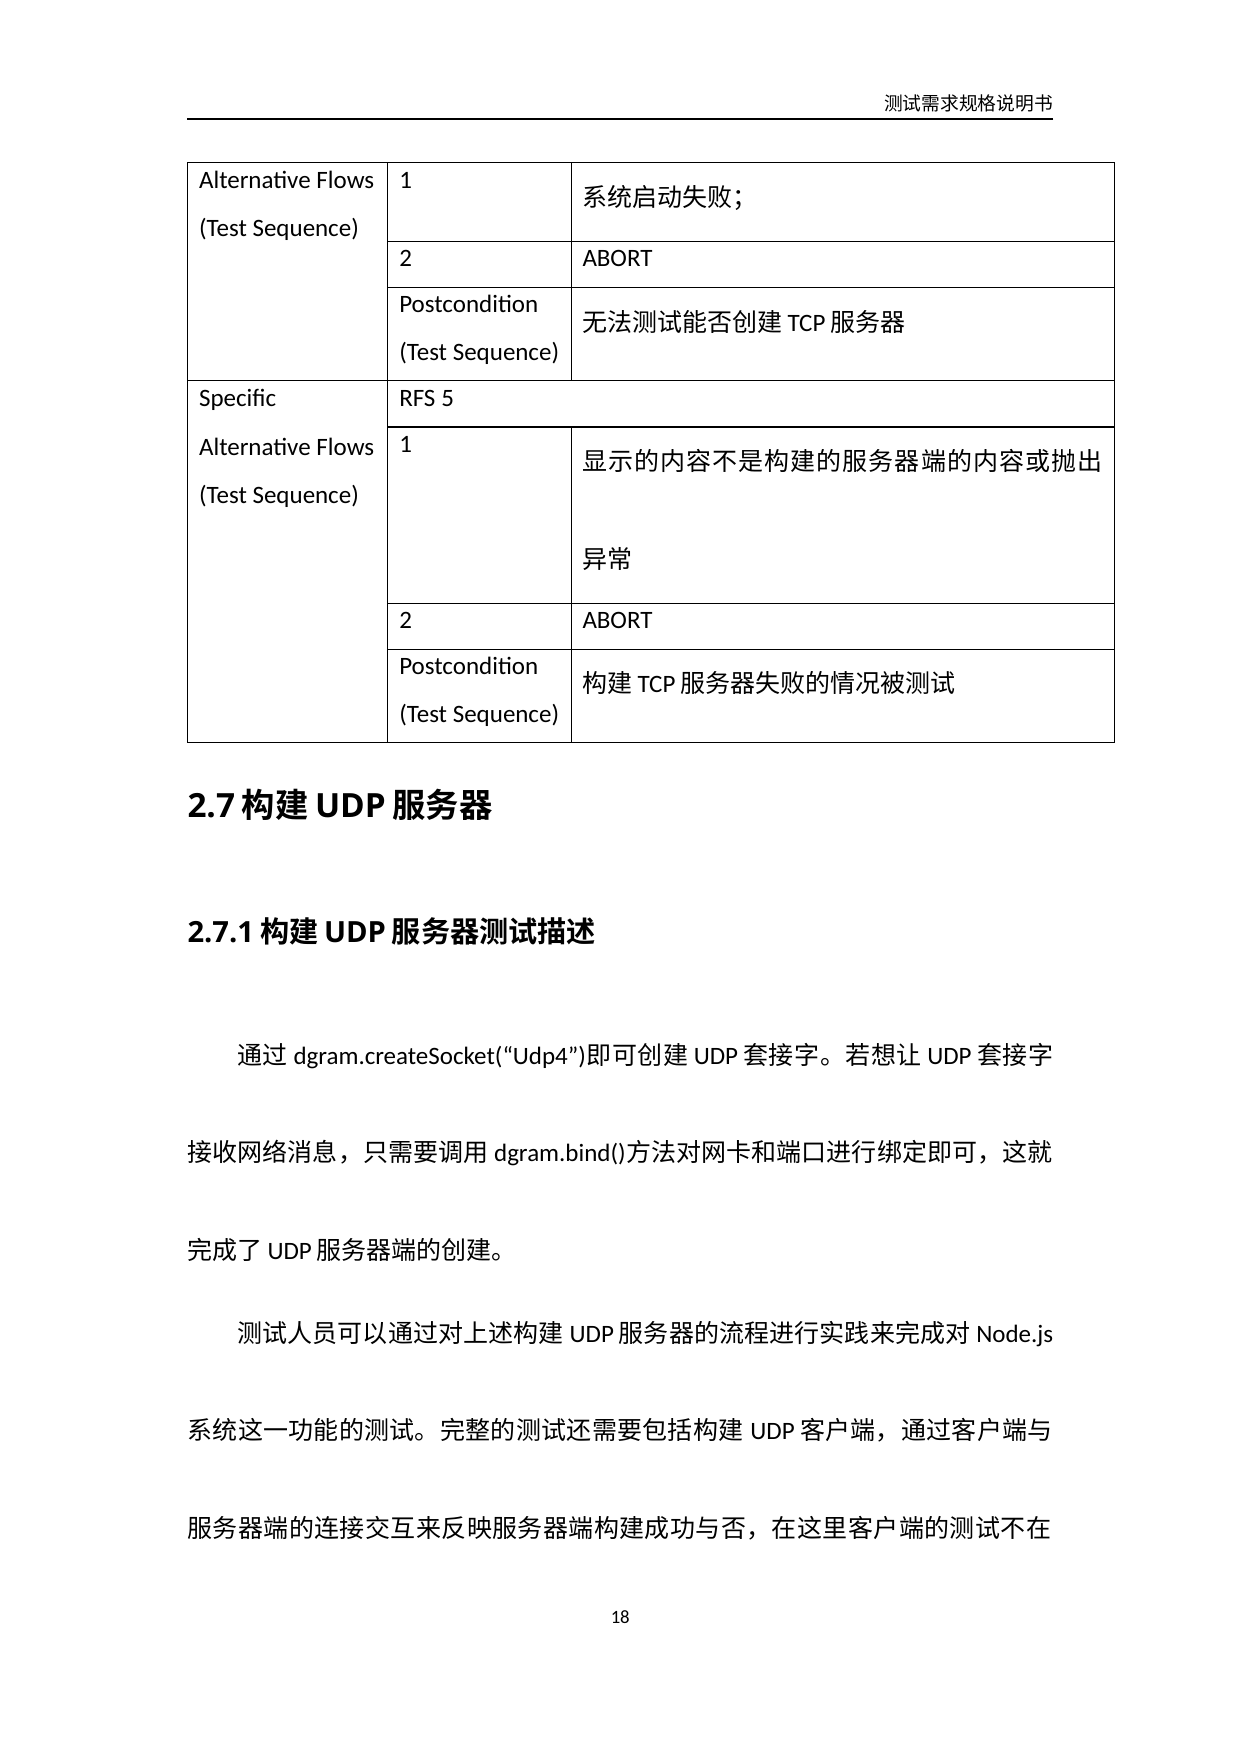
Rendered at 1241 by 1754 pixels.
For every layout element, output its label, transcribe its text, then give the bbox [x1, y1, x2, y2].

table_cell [188, 381, 387, 742]
text 2.7构建UDP服务器 [187, 770, 1053, 835]
table_cell 构建TCP服务器失败的情况被测试 [572, 650, 1114, 742]
table_cell 显示的内容不是构建的服务器端的内容或抛出异常 [572, 428, 1114, 602]
table_cell RFS 5 [388, 381, 1114, 426]
table_cell Postcondition (Test Sequence) [388, 650, 571, 742]
table_cell 系统启动失败； [572, 163, 1114, 241]
table_cell Postcondition (Test Sequence) [388, 288, 571, 380]
table_cell ABORT [572, 604, 1114, 648]
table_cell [188, 163, 387, 380]
table_cell 1 [388, 428, 571, 602]
text 通过dgram.createSocket(“Udp4”)即可创建UDP套接字。若想让UDP套接字接收网络消息，只需要调用dgram.bind()方法对网卡和端口进行绑定即可，这就完成了UDP服务器端的创建。 [187, 1021, 1053, 1281]
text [187, 1299, 1053, 1559]
table_cell 2 [388, 604, 571, 648]
table_cell 1 [388, 163, 571, 241]
table_cell 2 [388, 242, 571, 287]
table_cell 无法测试能否创建TCP服务器 [572, 288, 1114, 380]
text 2.7.1构建UDP服务器测试描述 [187, 898, 1053, 963]
table_cell ABORT [572, 242, 1114, 287]
